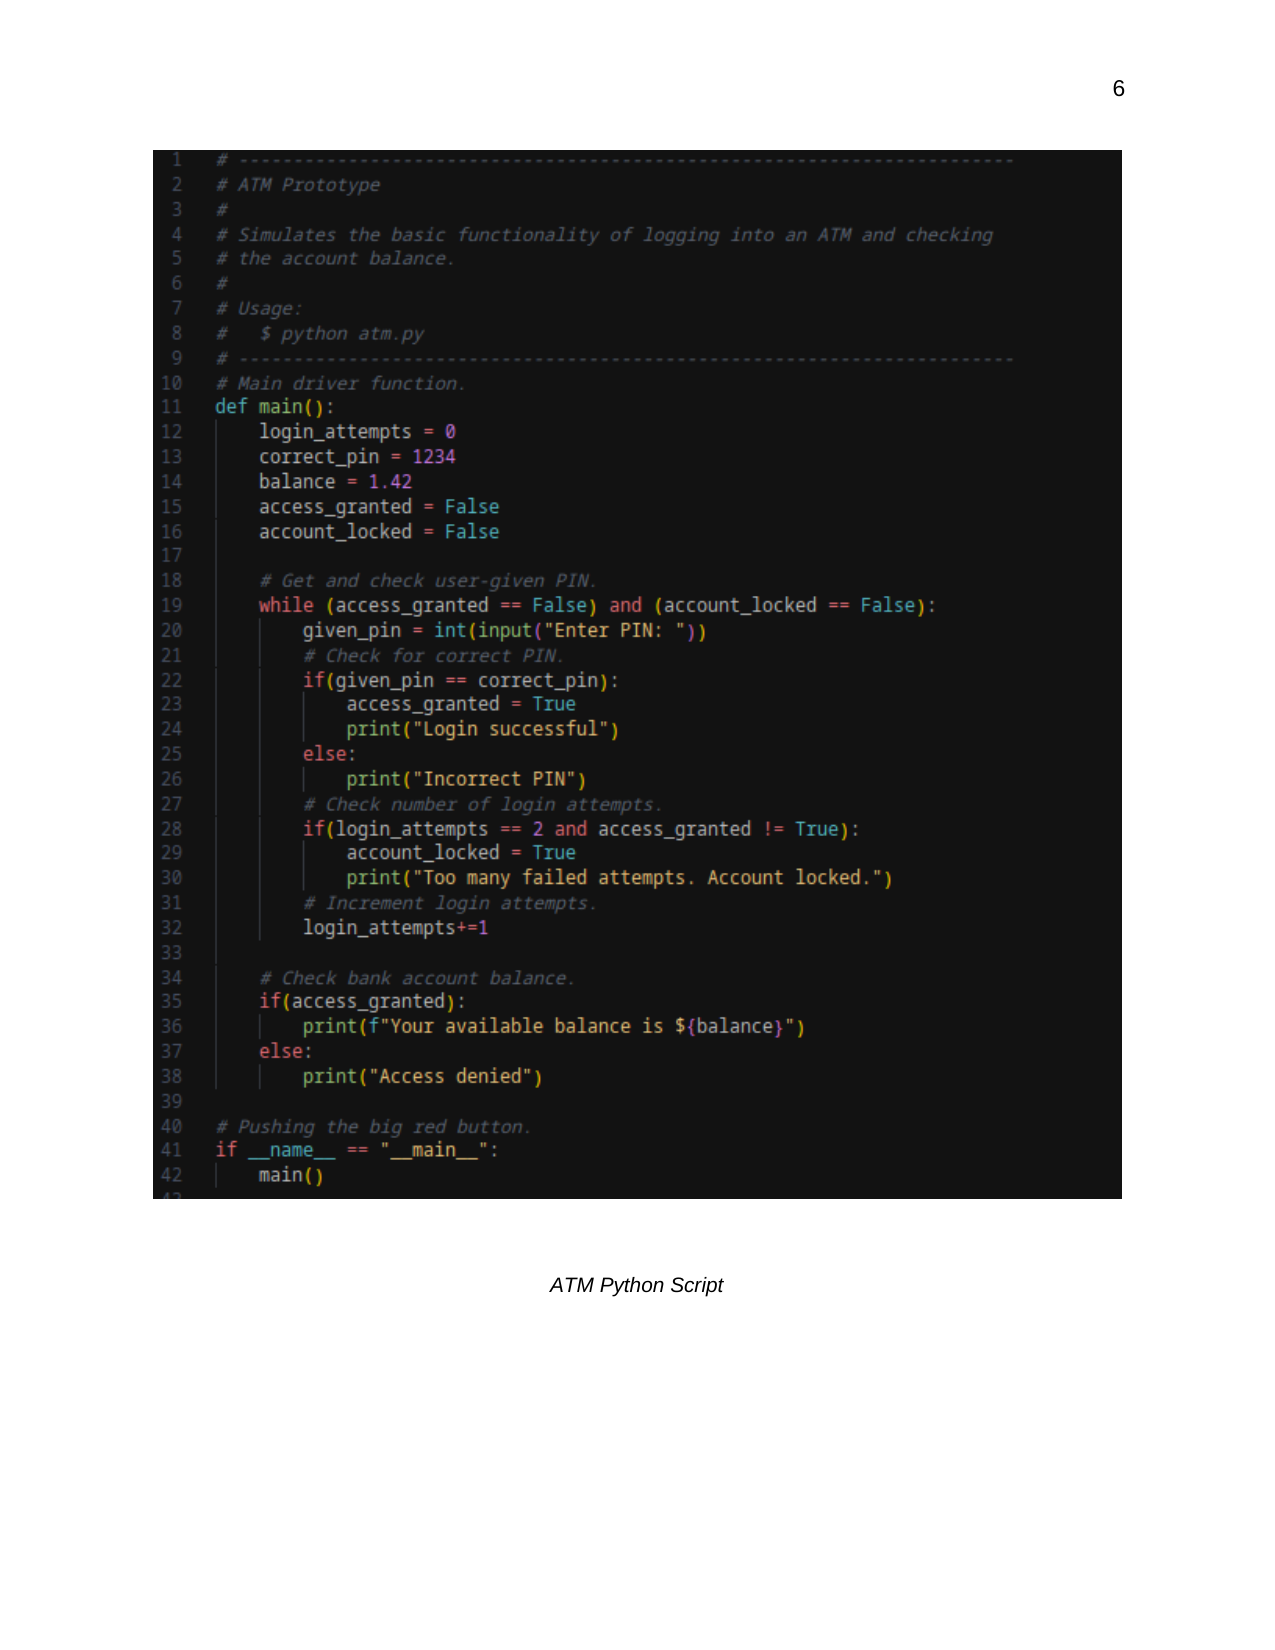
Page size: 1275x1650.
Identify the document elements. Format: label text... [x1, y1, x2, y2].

picture [153, 150, 1122, 1199]
text ATM Python Script [150, 1273, 1125, 1297]
